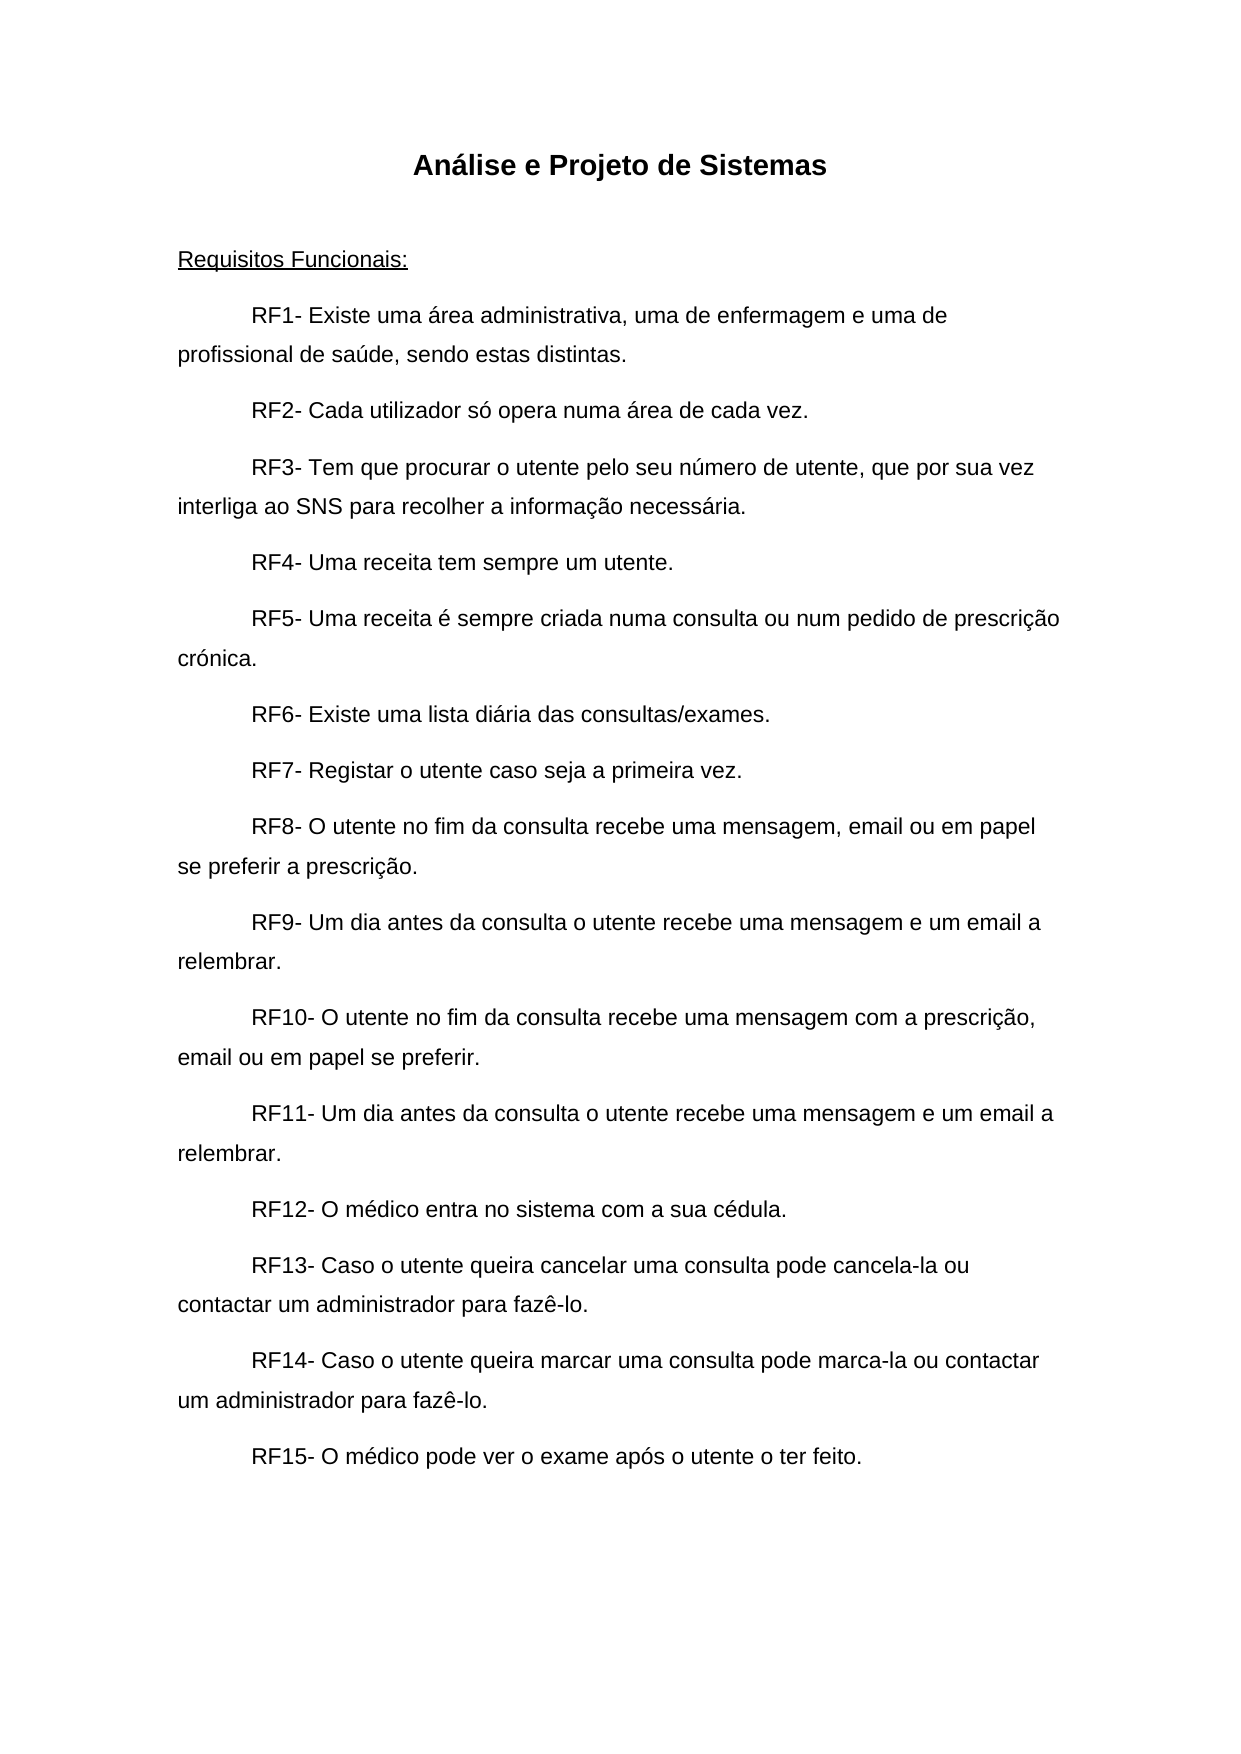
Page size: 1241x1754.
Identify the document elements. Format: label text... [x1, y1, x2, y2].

text RF2- Cada utilizador só opera numa área de cada vez. [177, 397, 1063, 424]
text RF5- Uma receita é sempre criada numa consulta ou num pedido de prescrição crónica. [177, 605, 1063, 671]
text RF6- Existe uma lista diária das consultas/exames. [177, 701, 1063, 727]
text RF13- Caso o utente queira cancelar uma consulta pode cancela-la ou contactar um administrador para fazê-lo. [177, 1252, 1063, 1318]
text RF1- Existe uma área administrativa, uma de enfermagem e uma de profissional de saúde, sendo estas distintas. [177, 302, 1063, 367]
text RF15- O médico pode ver o exame após o utente o ter feito. [177, 1443, 1063, 1469]
text Requisitos Funcionais: [177, 246, 1063, 272]
text RF12- O médico entra no sistema com a sua cédula. [177, 1196, 1063, 1222]
text RF9- Um dia antes da consulta o utente recebe uma mensagem e um email a relembrar. [177, 909, 1063, 974]
text RF3- Tem que procurar o utente pelo seu número de utente, que por sua vez interliga ao SNS para recolher a informação necessária. [177, 453, 1063, 519]
text RF11- Um dia antes da consulta o utente recebe uma mensagem e um email a relembrar. [177, 1100, 1063, 1166]
text RF14- Caso o utente queira marcar uma consulta pode marca-la ou contactar um administrador para fazê-lo. [177, 1347, 1063, 1413]
text RF10- O utente no fim da consulta recebe uma mensagem com a prescrição, email ou em papel se preferir. [177, 1004, 1063, 1070]
text RF4- Uma receita tem sempre um utente. [177, 549, 1063, 575]
text Análise e Projeto de Sistemas [177, 148, 1063, 181]
text RF8- O utente no fim da consulta recebe uma mensagem, email ou em papel se preferir a prescrição. [177, 813, 1063, 879]
text RF7- Registar o utente caso seja a primeira vez. [177, 757, 1063, 783]
